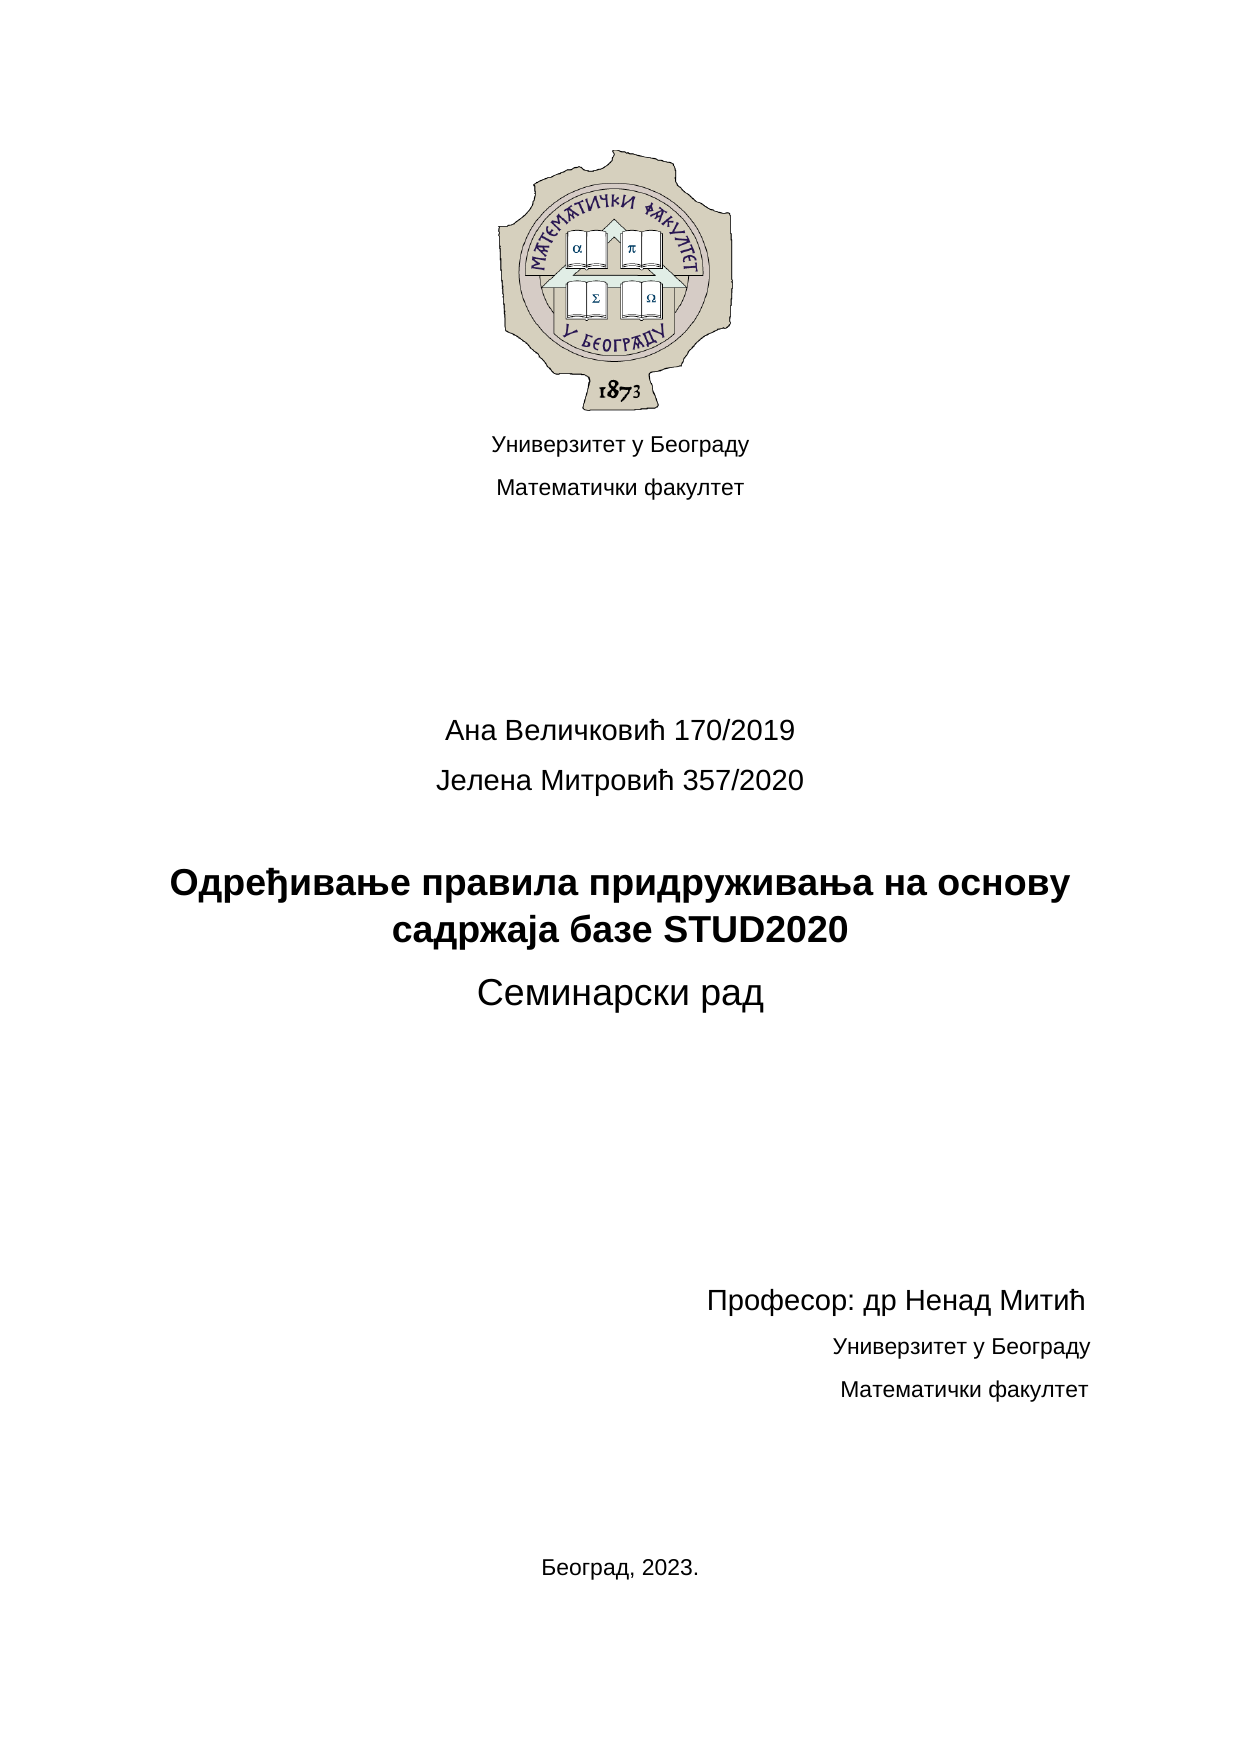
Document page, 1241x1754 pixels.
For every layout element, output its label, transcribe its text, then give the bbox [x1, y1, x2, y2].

text Одређивање правила придруживања на основу садржаја базе STUD2020 [150, 860, 1090, 950]
text Професор: др Ненад Митић [666, 1283, 1090, 1316]
text Београд, 2023. [150, 1554, 1090, 1581]
text Јелена Митровић 357/2020 [150, 763, 1090, 797]
picture [497, 150, 733, 411]
text Математички факултет [150, 1376, 1090, 1402]
text Семинарски рад [150, 970, 1090, 1013]
text Универзитет у Београду [150, 431, 1090, 458]
text Ана Величковић 170/2019 [150, 713, 1090, 747]
text Универзитет у Београду [150, 1333, 1090, 1359]
text Математички факултет [150, 474, 1090, 501]
